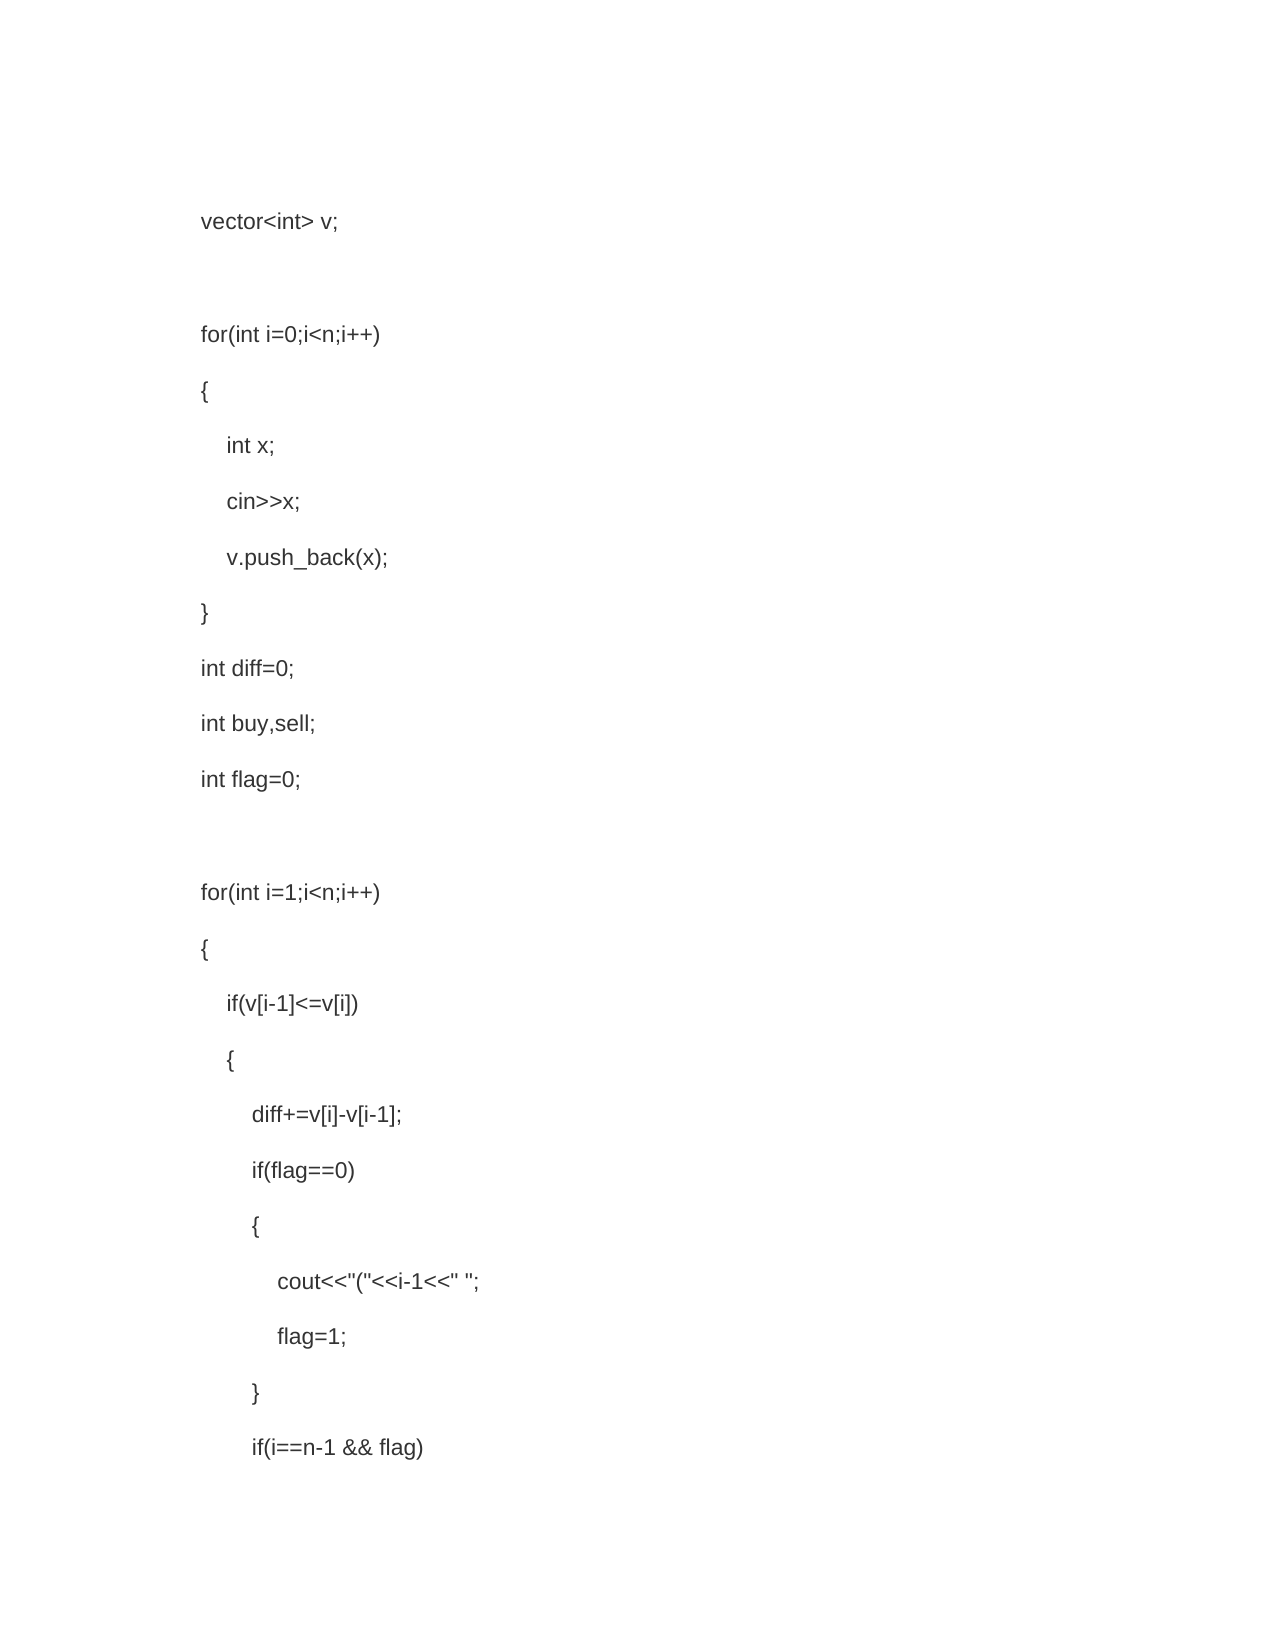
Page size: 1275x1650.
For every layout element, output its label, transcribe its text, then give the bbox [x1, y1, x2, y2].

text { [150, 1046, 1125, 1072]
text { [150, 377, 1125, 403]
text if(flag==0) [150, 1157, 1125, 1183]
text { [150, 1212, 1125, 1238]
text } [150, 1379, 1125, 1405]
text if(i==n-1 && flag) [150, 1434, 1125, 1461]
text int diff=0; [150, 654, 1125, 681]
text int flag=0; [150, 766, 1125, 792]
text cout<<"("<<i-1<<" "; [150, 1268, 1125, 1294]
text cin>>x; [150, 488, 1125, 514]
text for(int i=0;i<n;i++) [150, 321, 1125, 348]
text { [150, 934, 1125, 961]
text for(int i=1;i<n;i++) [150, 879, 1125, 905]
text vector<int> v; [150, 208, 1125, 234]
text } [150, 599, 1125, 625]
text diff+=v[i]-v[i-1]; [150, 1101, 1125, 1127]
text int buy,sell; [150, 710, 1125, 736]
text v.push_back(x); [150, 543, 1125, 570]
text flag=1; [150, 1323, 1125, 1349]
text if(v[i-1]<=v[i]) [150, 990, 1125, 1016]
text int x; [150, 432, 1125, 459]
